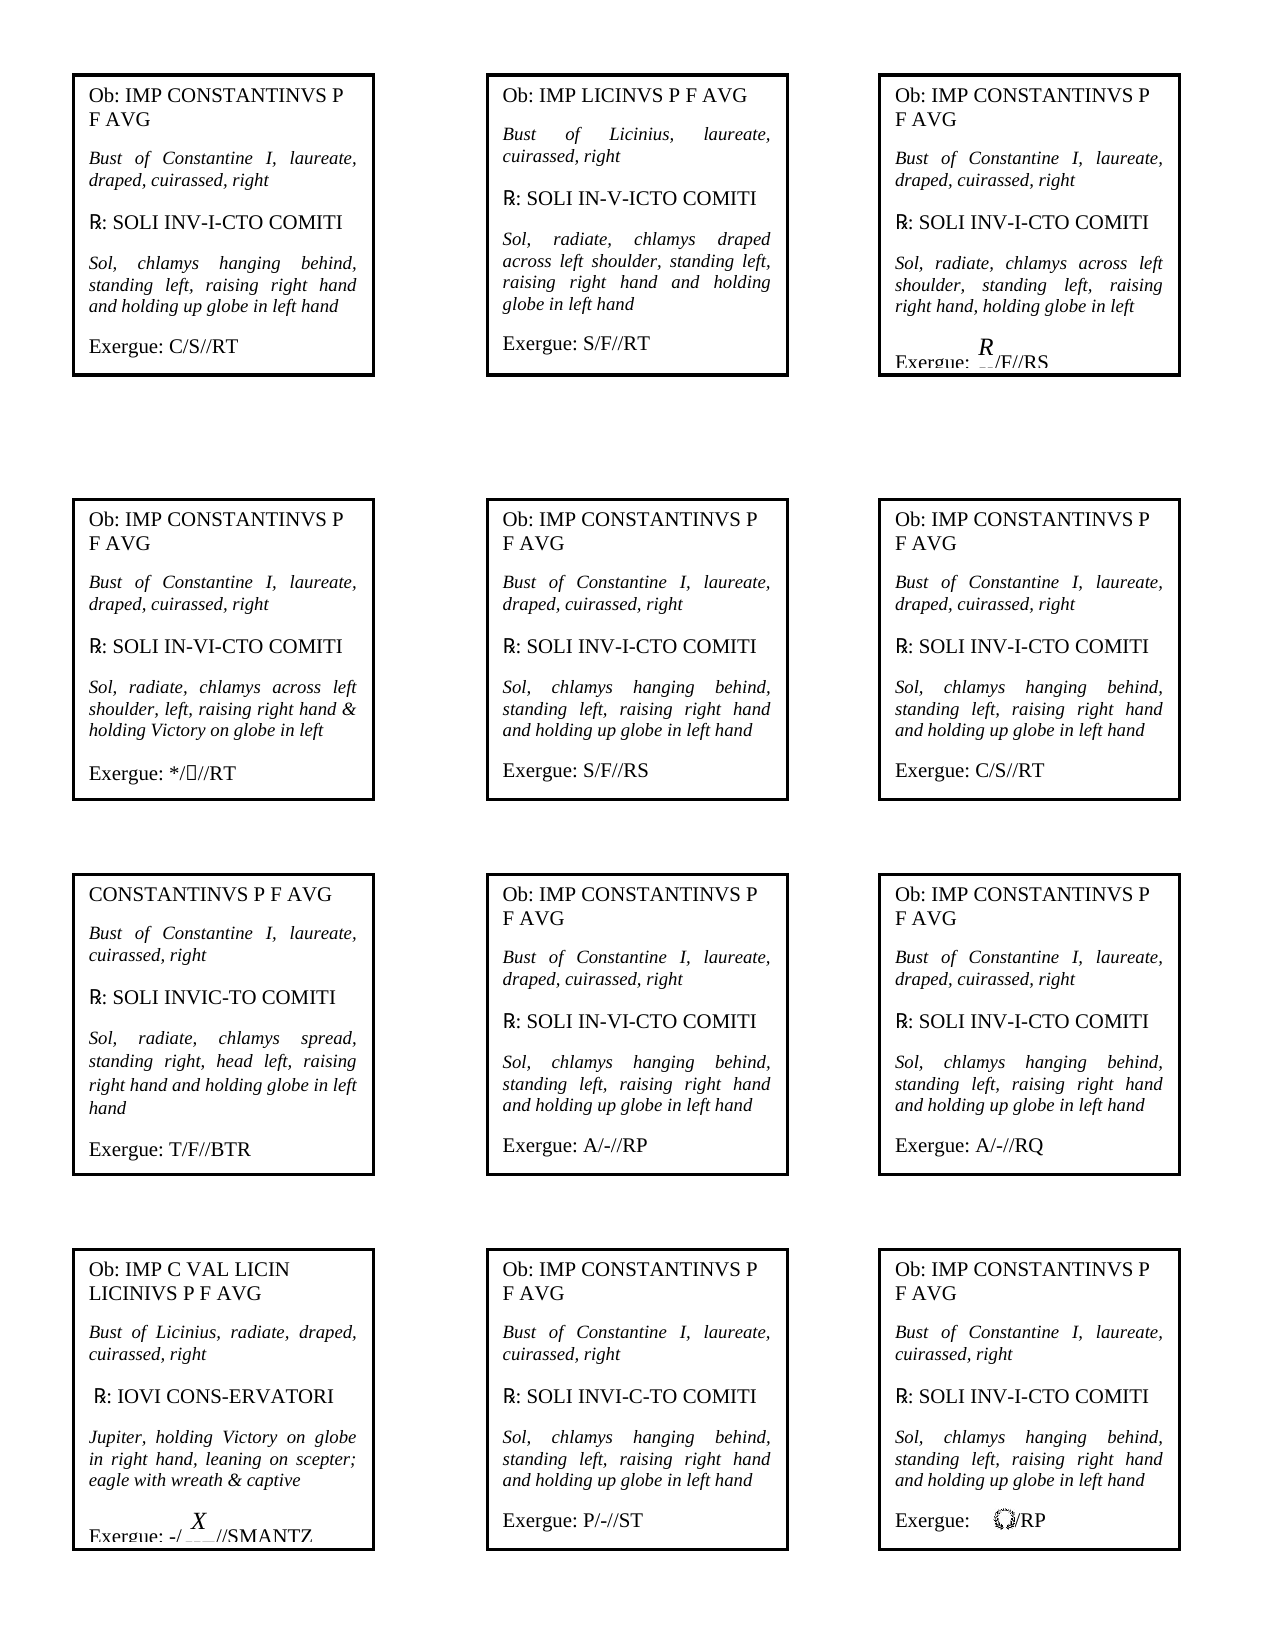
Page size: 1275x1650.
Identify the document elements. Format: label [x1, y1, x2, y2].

picture [993, 1508, 1015, 1530]
